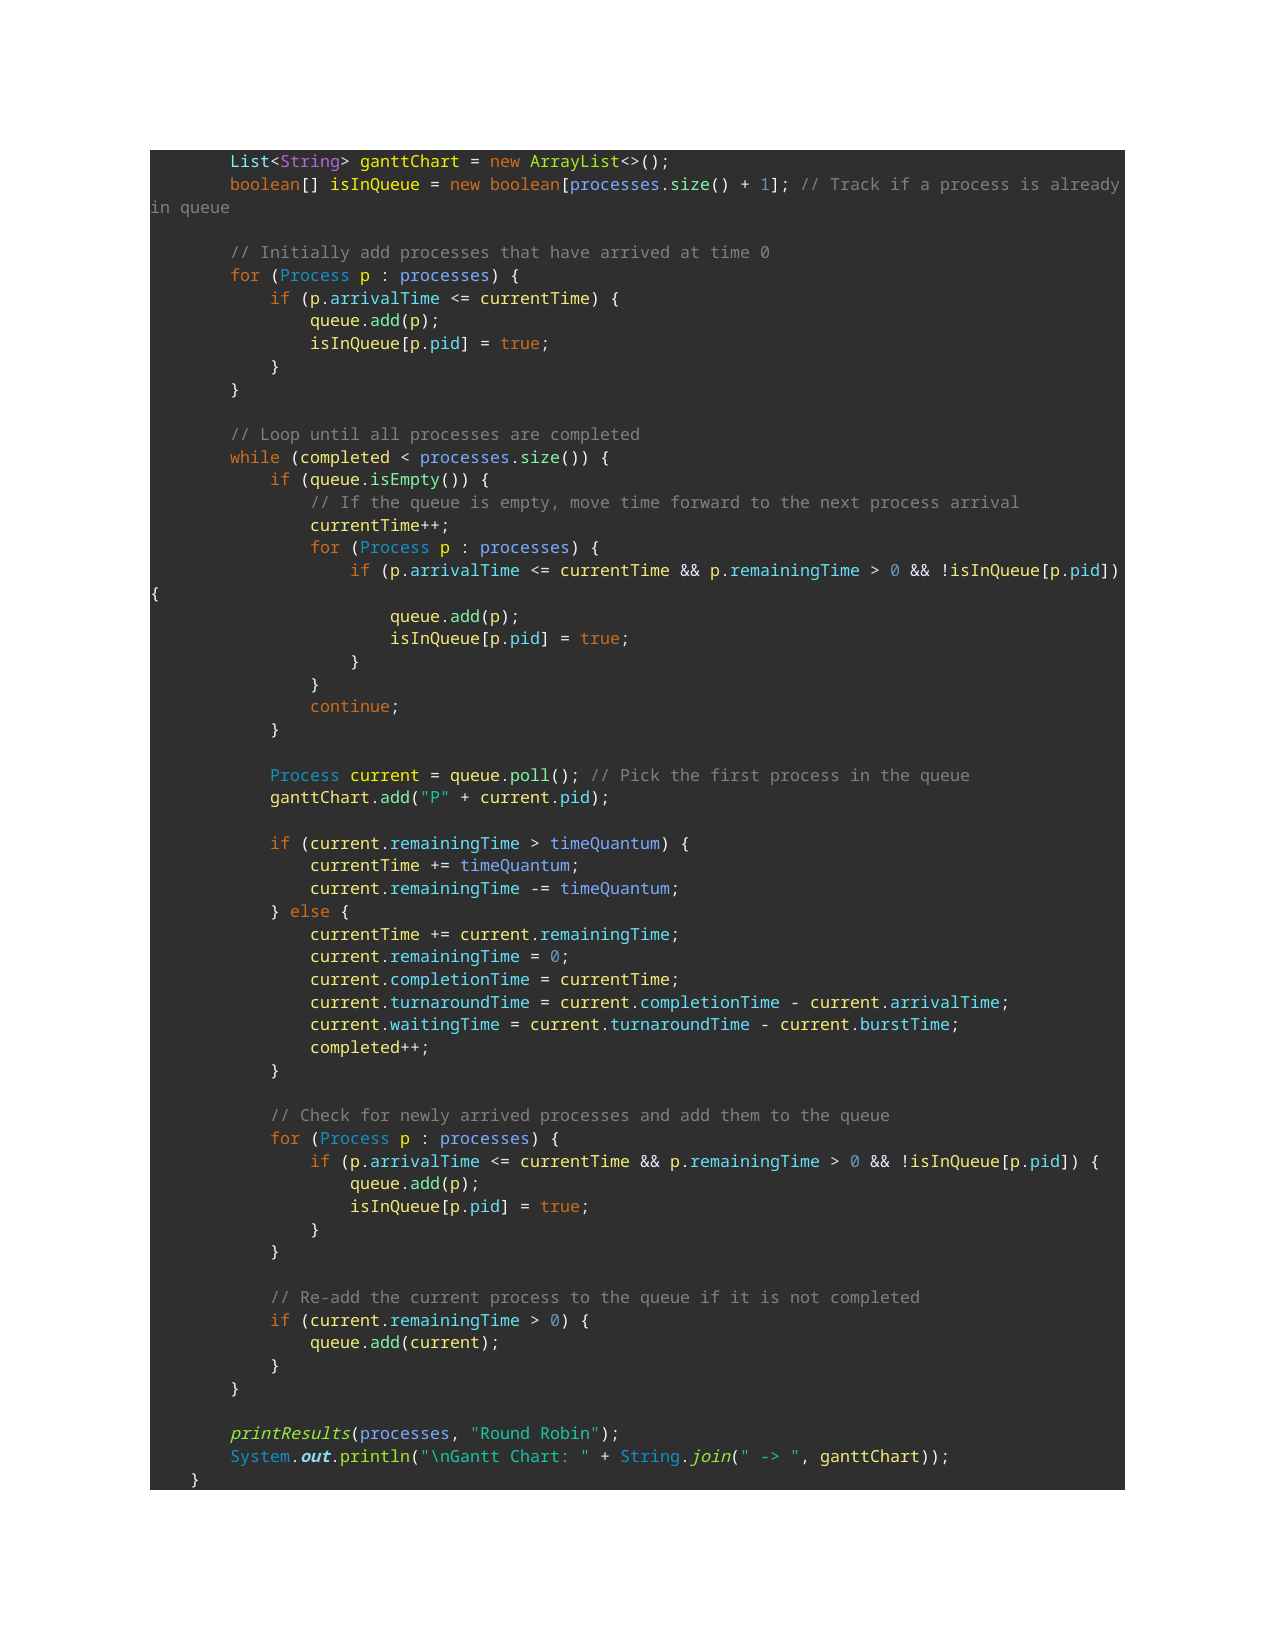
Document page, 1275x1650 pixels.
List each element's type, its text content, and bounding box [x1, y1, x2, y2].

text } [150, 718, 1125, 740]
text for (Process p : processes) { [150, 263, 1125, 286]
text currentTime += timeQuantum; [150, 854, 1125, 877]
text queue.add(p); [150, 309, 1125, 332]
text } [150, 354, 1125, 377]
text } [150, 1240, 1125, 1263]
text } [150, 1058, 1125, 1081]
text System.out.println("\nGantt Chart: " + String.join(" -> ", ganttChart)); [150, 1444, 1125, 1467]
text Process current = queue.poll(); // Pick the first process in the queue [150, 763, 1125, 786]
text // Check for newly arrived processes and add them to the queue [150, 1104, 1125, 1126]
text completed++; [150, 1036, 1125, 1058]
text } [150, 649, 1125, 672]
text } [150, 1467, 1125, 1490]
text current.completionTime = currentTime; [150, 967, 1125, 990]
text // Loop until all processes are completed [150, 422, 1125, 445]
text // Re-add the current process to the queue if it is not completed [150, 1285, 1125, 1308]
text if (p.arrivalTime <= currentTime && p.remainingTime > 0 && !isInQueue[p.pid]) { [150, 559, 1125, 604]
text if (current.remainingTime > 0) { [150, 1308, 1125, 1331]
text List<String> ganttChart = new ArrayList<>(); [150, 150, 1125, 173]
text current.turnaroundTime = current.completionTime - current.arrivalTime; [150, 990, 1125, 1013]
text } [150, 1353, 1125, 1376]
text // Initially add processes that have arrived at time 0 [150, 241, 1125, 263]
text } [150, 672, 1125, 695]
text } else { [150, 899, 1125, 922]
text continue; [150, 695, 1125, 718]
text } [150, 377, 1125, 400]
text while (completed < processes.size()) { [150, 445, 1125, 468]
text isInQueue[p.pid] = true; [150, 627, 1125, 649]
text ganttChart.add("P" + current.pid); [150, 786, 1125, 808]
text currentTime += current.remainingTime; [150, 922, 1125, 945]
text if (p.arrivalTime <= currentTime) { [150, 286, 1125, 309]
text // If the queue is empty, move time forward to the next process arrival [150, 491, 1125, 513]
text if (queue.isEmpty()) { [150, 468, 1125, 491]
text for (Process p : processes) { [150, 536, 1125, 559]
text if (current.remainingTime > timeQuantum) { [150, 831, 1125, 854]
text isInQueue[p.pid] = true; [150, 332, 1125, 354]
text } [150, 1217, 1125, 1240]
text queue.add(p); [150, 604, 1125, 627]
text printResults(processes, "Round Robin"); [150, 1422, 1125, 1444]
text isInQueue[p.pid] = true; [150, 1194, 1125, 1217]
text queue.add(p); [150, 1172, 1125, 1194]
text current.remainingTime -= timeQuantum; [150, 877, 1125, 899]
text queue.add(current); [150, 1331, 1125, 1353]
text current.remainingTime = 0; [150, 945, 1125, 967]
text currentTime++; [150, 513, 1125, 536]
text for (Process p : processes) { [150, 1126, 1125, 1149]
text current.waitingTime = current.turnaroundTime - current.burstTime; [150, 1013, 1125, 1036]
text if (p.arrivalTime <= currentTime && p.remainingTime > 0 && !isInQueue[p.pid]) { [150, 1149, 1125, 1172]
text boolean[] isInQueue = new boolean[processes.size() + 1]; // Track if a process is already in queue [150, 173, 1125, 218]
text } [150, 1376, 1125, 1399]
